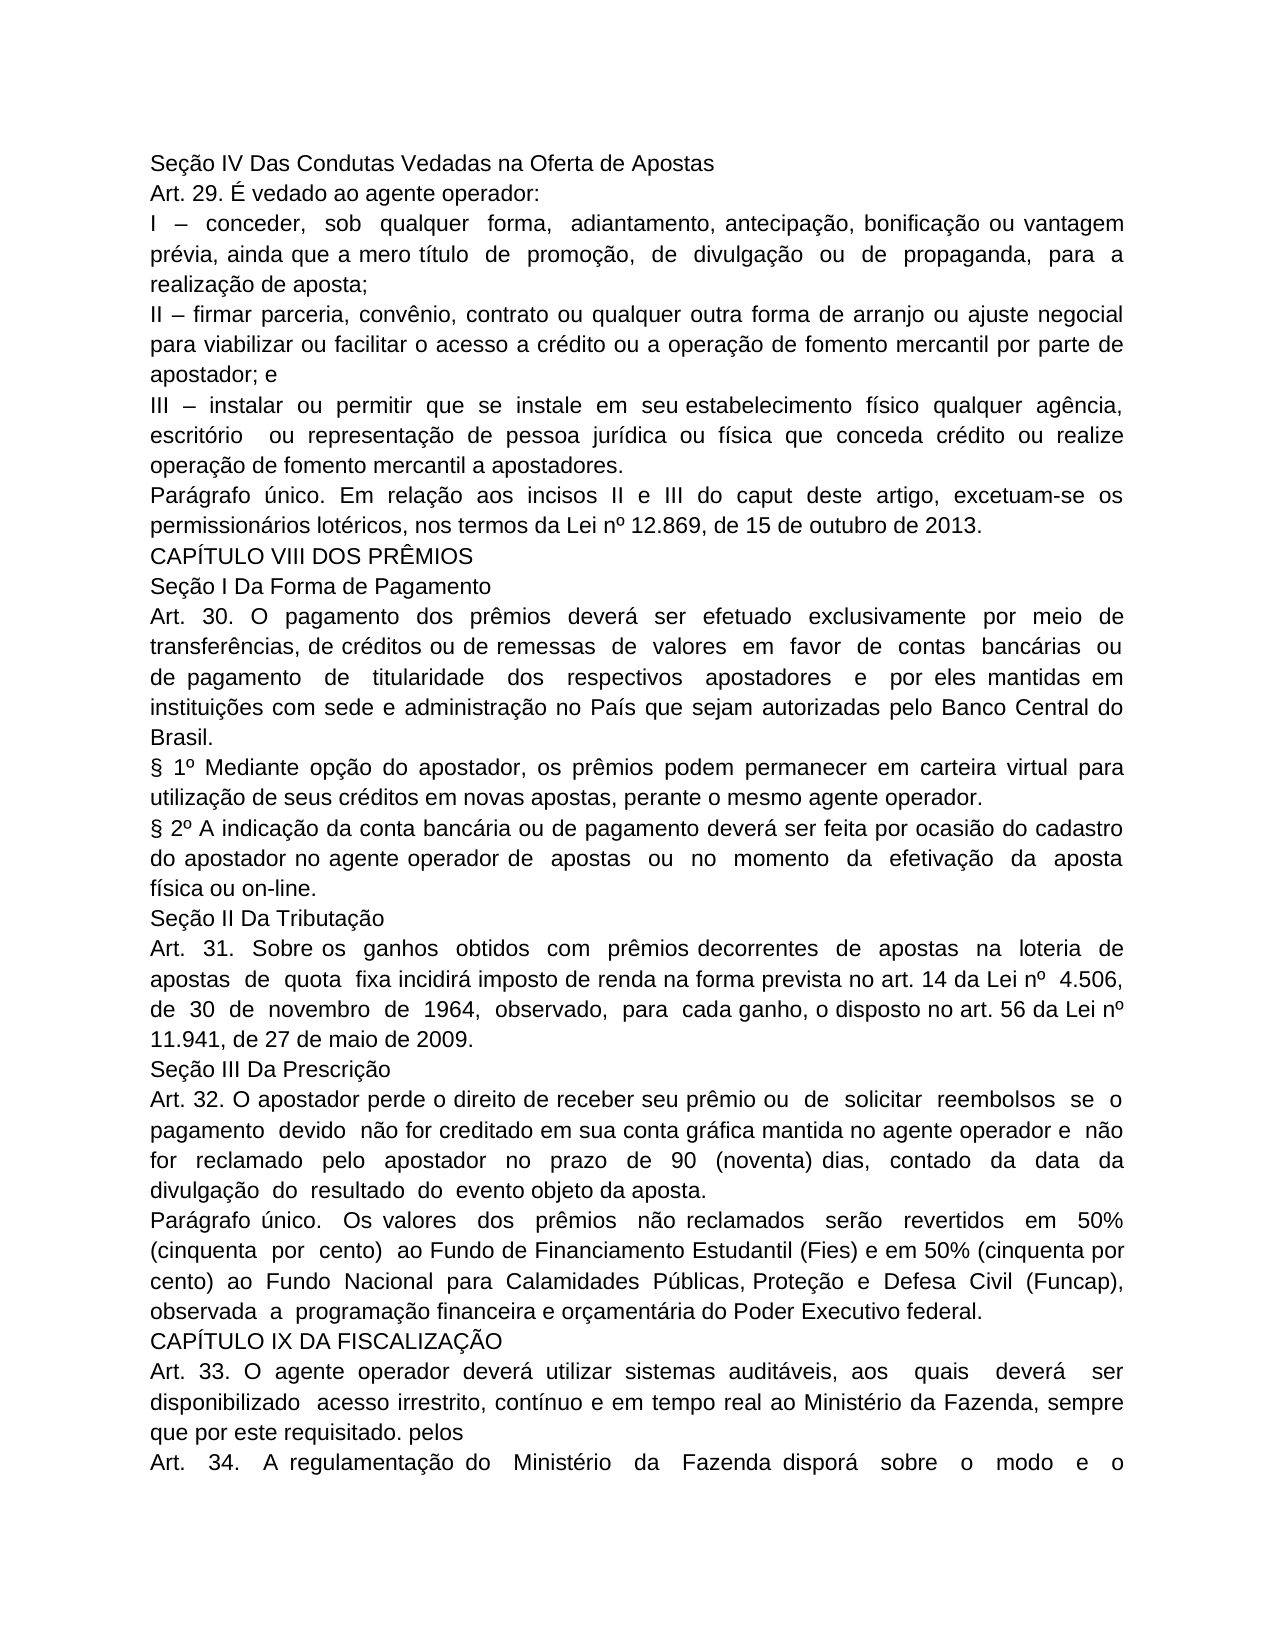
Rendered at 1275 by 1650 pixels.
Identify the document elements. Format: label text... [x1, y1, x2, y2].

text Art. 30. O pagamento dos prêmios deverá ser efetuado exclusivamente por meio de transferências, de créditos ou de remessas de valores em favor de contas bancárias ou de pagamento de titularidade dos respectivos apostadores e por eles mantidas em instituições com sede e administração no País que sejam autorizadas pelo Banco Central do Brasil. [150, 603, 1125, 750]
text Seção IV Das Condutas Vedadas na Oferta de Apostas [150, 150, 1125, 176]
text III – instalar ou permitir que se instale em seu estabelecimento físico qualquer agência, escritório ou representação de pessoa jurídica ou física que conceda crédito ou realize operação de fomento mercantil a apostadores. [150, 392, 1125, 478]
text Seção III Da Prescrição [150, 1056, 1125, 1083]
text Seção II Da Tributação [150, 905, 1125, 932]
text Art. 32. O apostador perde o direito de receber seu prêmio ou de solicitar reembolsos se o pagamento devido não for creditado em sua conta gráfica mantida no agente operador e não for reclamado pelo apostador no prazo de 90 (noventa) dias, contado da data da divulgação do resultado do evento objeto da aposta. [150, 1086, 1125, 1203]
text CAPÍTULO VIII DOS PRÊMIOS [150, 543, 1125, 569]
text Parágrafo único. Em relação aos incisos II e III do caput deste artigo, excetuam-se os permissionários lotéricos, nos termos da Lei nº 12.869, de 15 de outubro de 2013. [150, 482, 1125, 539]
text I – conceder, sob qualquer forma, adiantamento, antecipação, bonificação ou vantagem prévia, ainda que a mero título de promoção, de divulgação ou de propaganda, para a realização de aposta; [150, 210, 1125, 297]
text Parágrafo único. Os valores dos prêmios não reclamados serão revertidos em 50% (cinquenta por cento) ao Fundo de Financiamento Estudantil (Fies) e em 50% (cinquenta por cento) ao Fundo Nacional para Calamidades Públicas, Proteção e Defesa Civil (Funcap), observada a programação financeira e orçamentária do Poder Executivo federal. [150, 1207, 1125, 1324]
text § 1º Mediante opção do apostador, os prêmios podem permanecer em carteira virtual para utilização de seus créditos em novas apostas, perante o mesmo agente operador. [150, 754, 1125, 811]
text Art. 31. Sobre os ganhos obtidos com prêmios decorrentes de apostas na loteria de apostas de quota fixa incidirá imposto de renda na forma prevista no art. 14 da Lei nº 4.506, de 30 de novembro de 1964, observado, para cada ganho, o disposto no art. 56 da Lei nº 11.941, de 27 de maio de 2009. [150, 935, 1125, 1052]
text § 2º A indicação da conta bancária ou de pagamento deverá ser feita por ocasião do cadastro do apostador no agente operador de apostas ou no momento da efetivação da aposta física ou on-line. [150, 814, 1125, 901]
text Seção I Da Forma de Pagamento [150, 573, 1125, 599]
text Art. 29. É vedado ao agente operador: [150, 180, 1125, 207]
text CAPÍTULO IX DA FISCALIZAÇÃO [150, 1328, 1125, 1354]
text Art. 33. O agente operador deverá utilizar sistemas auditáveis, aos quais deverá ser disponibilizado acesso irrestrito, contínuo e em tempo real ao Ministério da Fazenda, sempre que por este requisitado. pelos [150, 1358, 1125, 1445]
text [150, 1449, 1125, 1475]
text II – firmar parceria, convênio, contrato ou qualquer outra forma de arranjo ou ajuste negocial para viabilizar ou facilitar o acesso a crédito ou a operação de fomento mercantil por parte de apostador; e [150, 301, 1125, 388]
